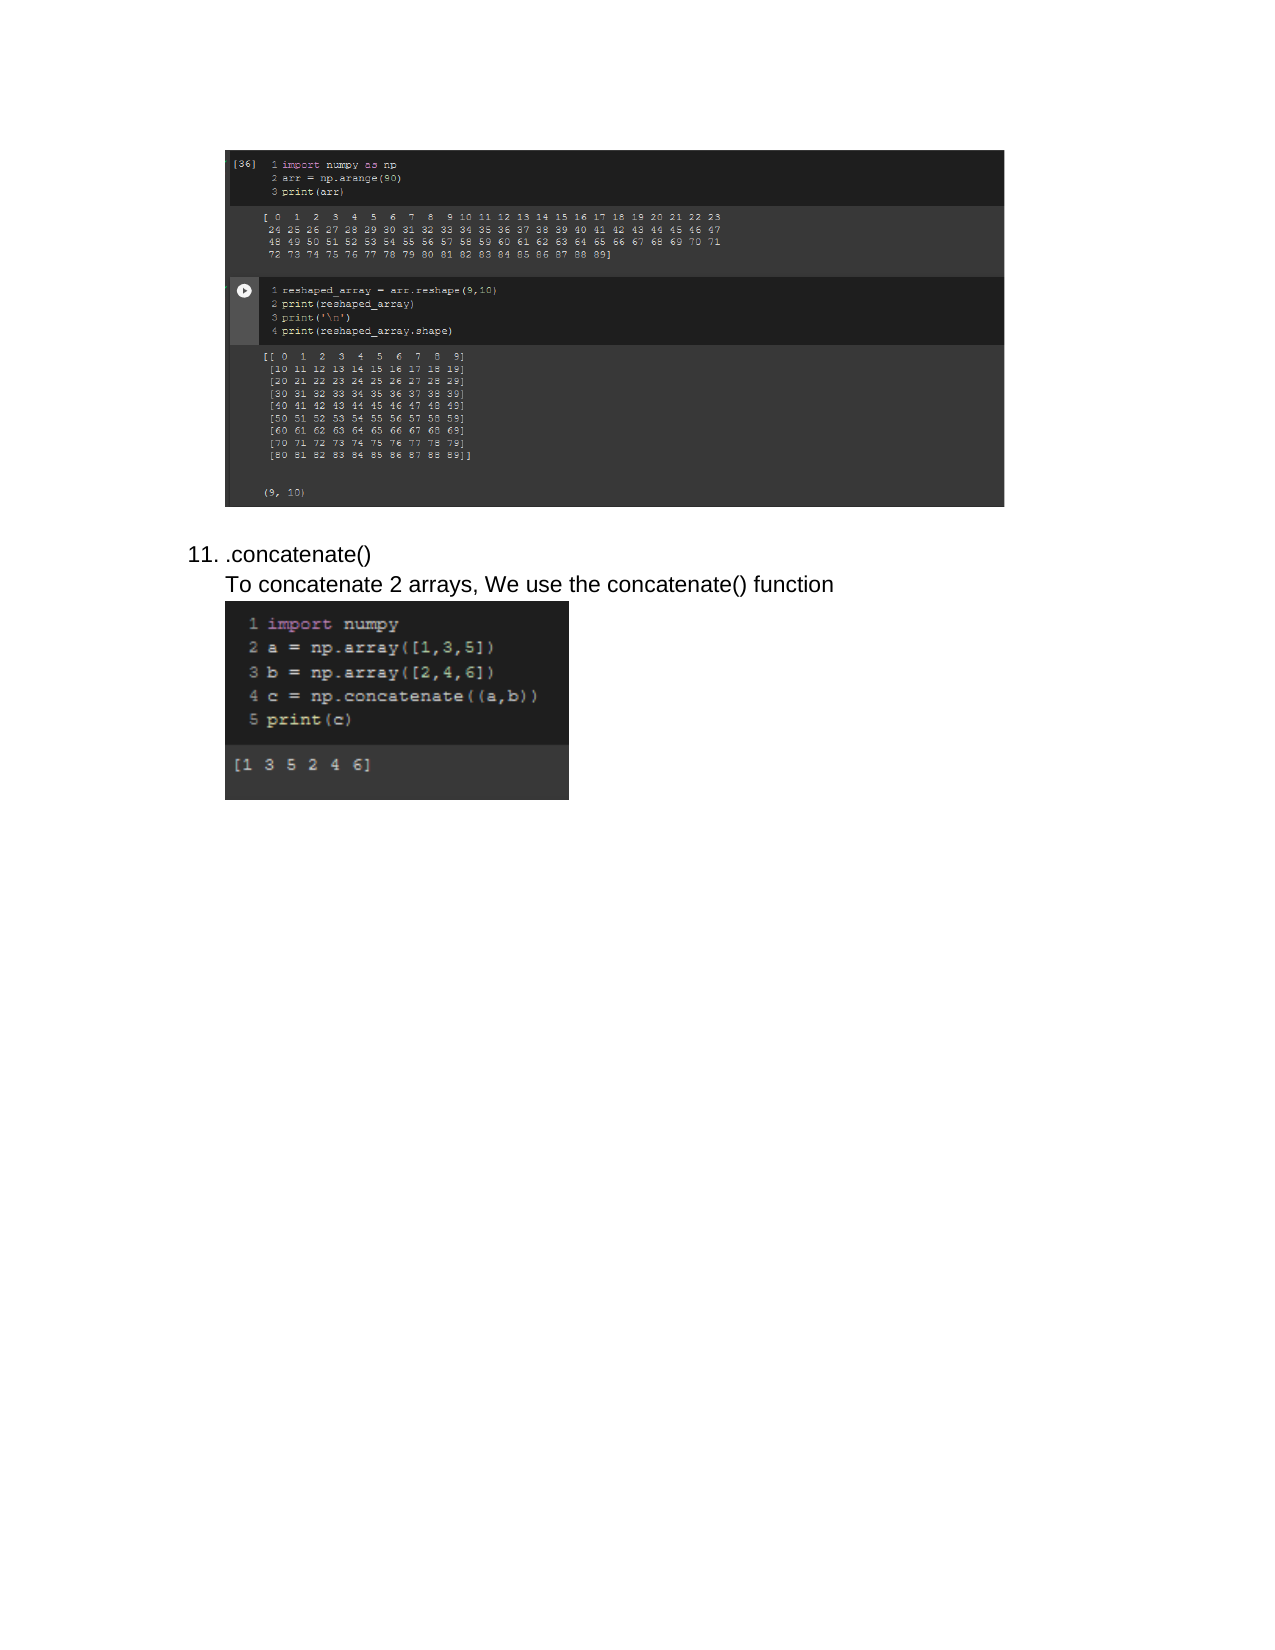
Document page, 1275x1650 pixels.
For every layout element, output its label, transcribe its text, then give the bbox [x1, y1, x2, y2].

picture [225, 601, 569, 800]
text To concatenate 2 arrays, We use the concatenate() function [225, 571, 1125, 598]
list .concatenate() [187, 541, 1125, 567]
picture [225, 150, 1005, 507]
